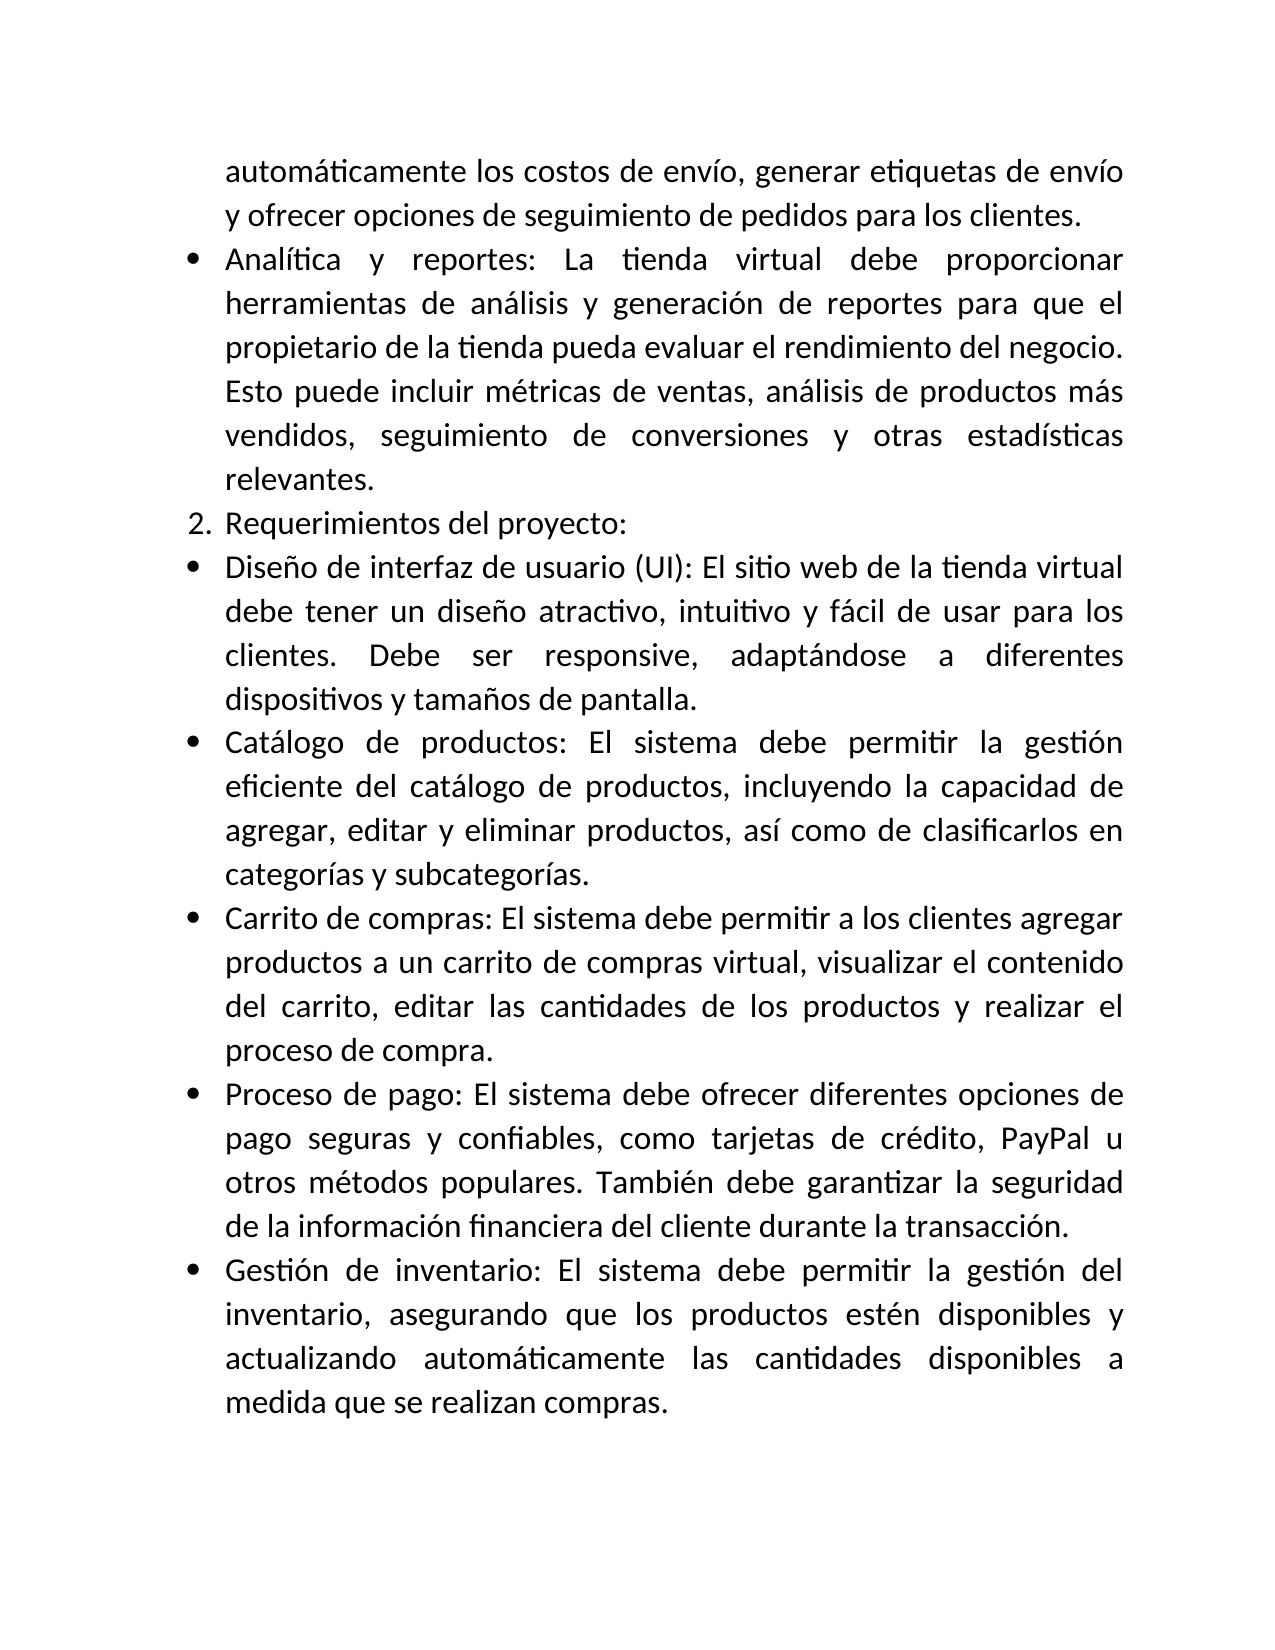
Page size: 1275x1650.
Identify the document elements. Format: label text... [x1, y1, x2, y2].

list Diseño de interfaz de usuario (UI): El sitio web de la tienda virtual debe tener un diseño atractivo, intuitivo y fácil de usar para los clientes. Debe ser responsive, adaptándose a diferentes dispositivos y tamaños de pantalla. [187, 546, 1125, 718]
list Gestión de inventario: El sistema debe permitir la gestión del inventario, asegurando que los productos estén disponibles y actualizando automáticamente las cantidades disponibles a medida que se realizan compras. [187, 1249, 1125, 1422]
list Proceso de pago: El sistema debe ofrecer diferentes opciones de pago seguras y confiables, como tarjetas de crédito, PayPal u otros métodos populares. También debe garantizar la seguridad de la información financiera del cliente durante la transacción. [187, 1073, 1125, 1246]
list Requerimientos del proyecto: [187, 502, 1125, 542]
list Analítica y reportes: La tienda virtual debe proporcionar herramientas de análisis y generación de reportes para que el propietario de la tienda pueda evaluar el rendimiento del negocio. Esto puede incluir métricas de ventas, análisis de productos más vendidos, seguimiento de conversiones y otras estadísticas relevantes. [187, 238, 1125, 498]
list Carrito de compras: El sistema debe permitir a los clientes agregar productos a un carrito de compras virtual, visualizar el contenido del carrito, editar las cantidades de los productos y realizar el proceso de compra. [187, 897, 1125, 1070]
list Catálogo de productos: El sistema debe permitir la gestión eficiente del catálogo de productos, incluyendo la capacidad de agregar, editar y eliminar productos, así como de clasificarlos en categorías y subcategorías. [187, 721, 1125, 894]
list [187, 150, 1125, 235]
